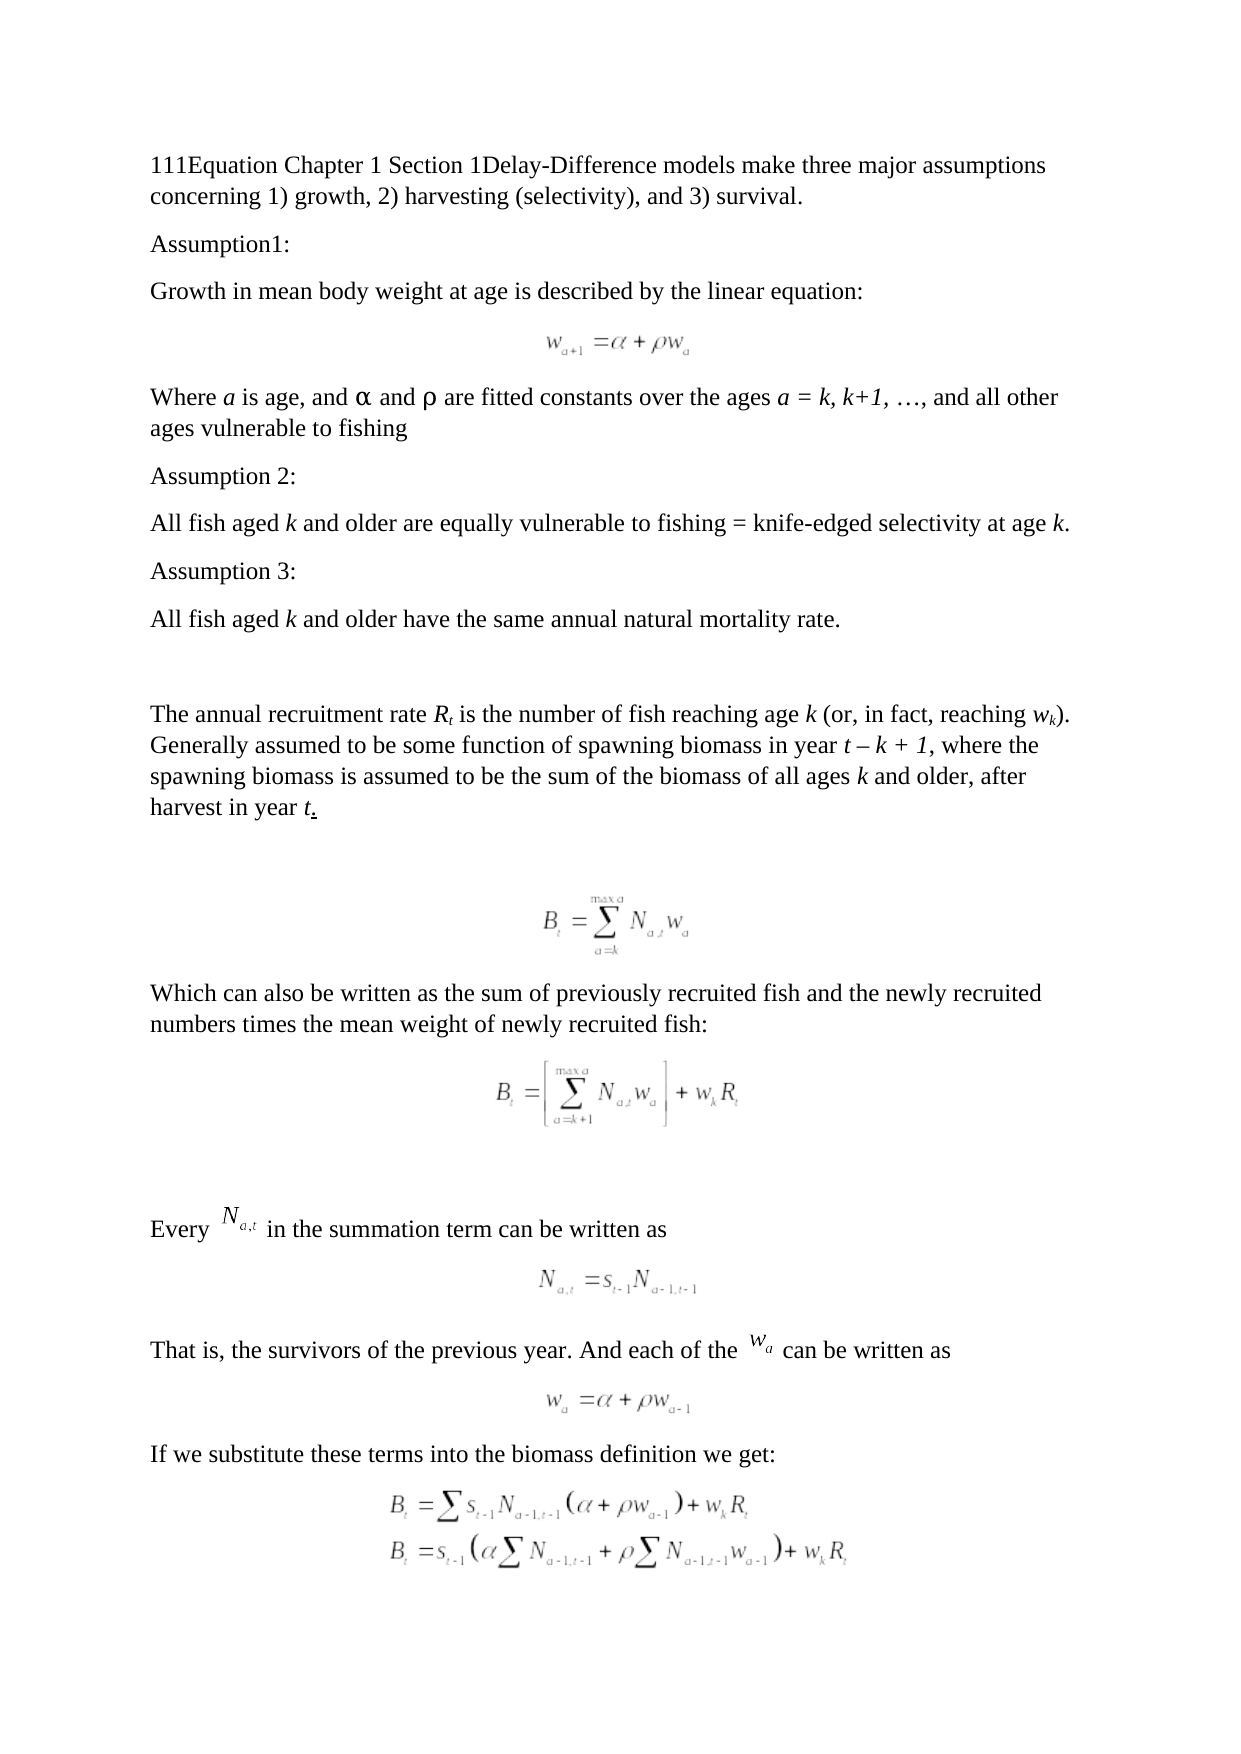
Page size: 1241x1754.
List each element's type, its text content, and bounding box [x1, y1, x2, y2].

text Assumption 2: [150, 461, 1090, 489]
text Assumption 3: [150, 556, 1090, 585]
text The annual recruitment rate Rt is the number of fish reaching age k (or, in fact, reaching wk). Generally assumed to be some function of spawning biomass in year t – k + 1, where the spawning biomass is assumed to be the sum of the biomass of all ages k and older, after harvest in year t. [150, 699, 1090, 821]
text Assumption1: [150, 229, 1090, 257]
text Growth in mean body weight at age is described by the linear equation: [150, 276, 1090, 305]
text If we substitute these terms into the biomass definition we get: [150, 1439, 1090, 1468]
text That is, the survivors of the previous year. And each of the can be written as [150, 1321, 1090, 1363]
text All fish aged k and older have the same annual natural mortality rate. [150, 604, 1090, 633]
text Which can also be written as the sum of previously recruited fish and the newly recruited numbers times the mean weight of newly recruited fish: [150, 978, 1090, 1038]
text Where a is age, and α and ρ are fitted constants over the ages a = k, k+1, …, and all other ages vulnerable to fishing [150, 381, 1090, 442]
text Every in the summation term can be written as [150, 1198, 1090, 1243]
text Delay-Difference models make three major assumptions concerning 1) growth, 2) harvesting (selectivity), and 3) survival. [150, 150, 1090, 210]
text All fish aged k and older are equally vulnerable to fishing = knife-edged selectivity at age k. [150, 508, 1090, 537]
